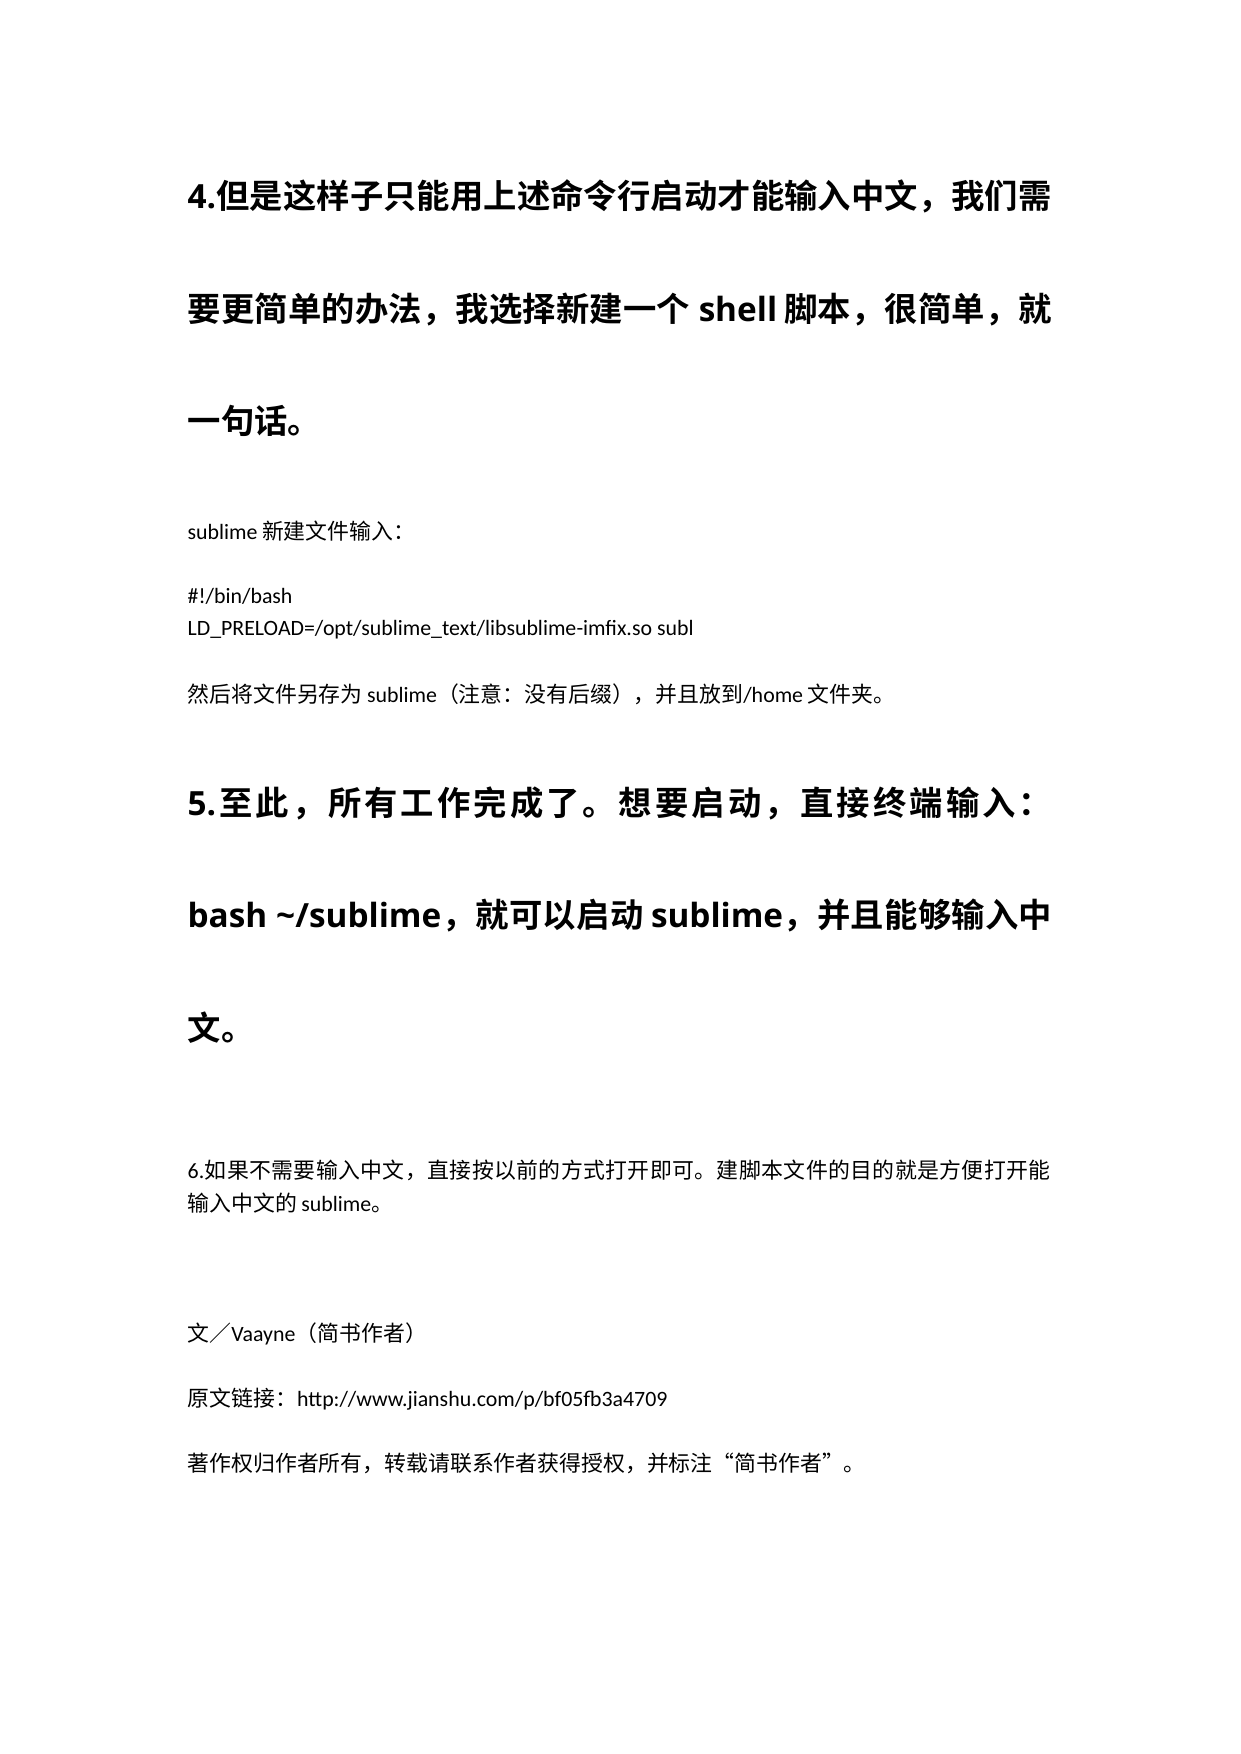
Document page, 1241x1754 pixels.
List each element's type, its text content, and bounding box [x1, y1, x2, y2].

text #!/bin/bash [187, 579, 1053, 611]
text 文／Vaayne（简书作者） [187, 1316, 1053, 1381]
text 原文链接：http://www.jianshu.com/p/bf05fb3a4709 [187, 1381, 1053, 1446]
text 6.如果不需要输入中文，直接按以前的方式打开即可。建脚本文件的目的就是方便打开能输入中文的sublime。 [187, 1153, 1053, 1251]
text LD_PRELOAD=/opt/sublime_text/libsublime-imfix.so subl [187, 611, 1053, 644]
subtitle 5.至此，所有工作完成了。想要启动，直接终端输入：bash ~/sublime，就可以启动sublime，并且能够输入中文。 [187, 768, 1053, 1058]
subtitle 4.但是这样子只能用上述命令行启动才能输入中文，我们需要更简单的办法，我选择新建一个shell脚本，很简单，就一句话。 [187, 162, 1053, 452]
text sublime新建文件输入： [187, 514, 1053, 546]
text 著作权归作者所有，转载请联系作者获得授权，并标注“简书作者”。 [187, 1446, 1053, 1478]
text 然后将文件另存为sublime（注意：没有后缀），并且放到/home文件夹。 [187, 676, 1053, 709]
